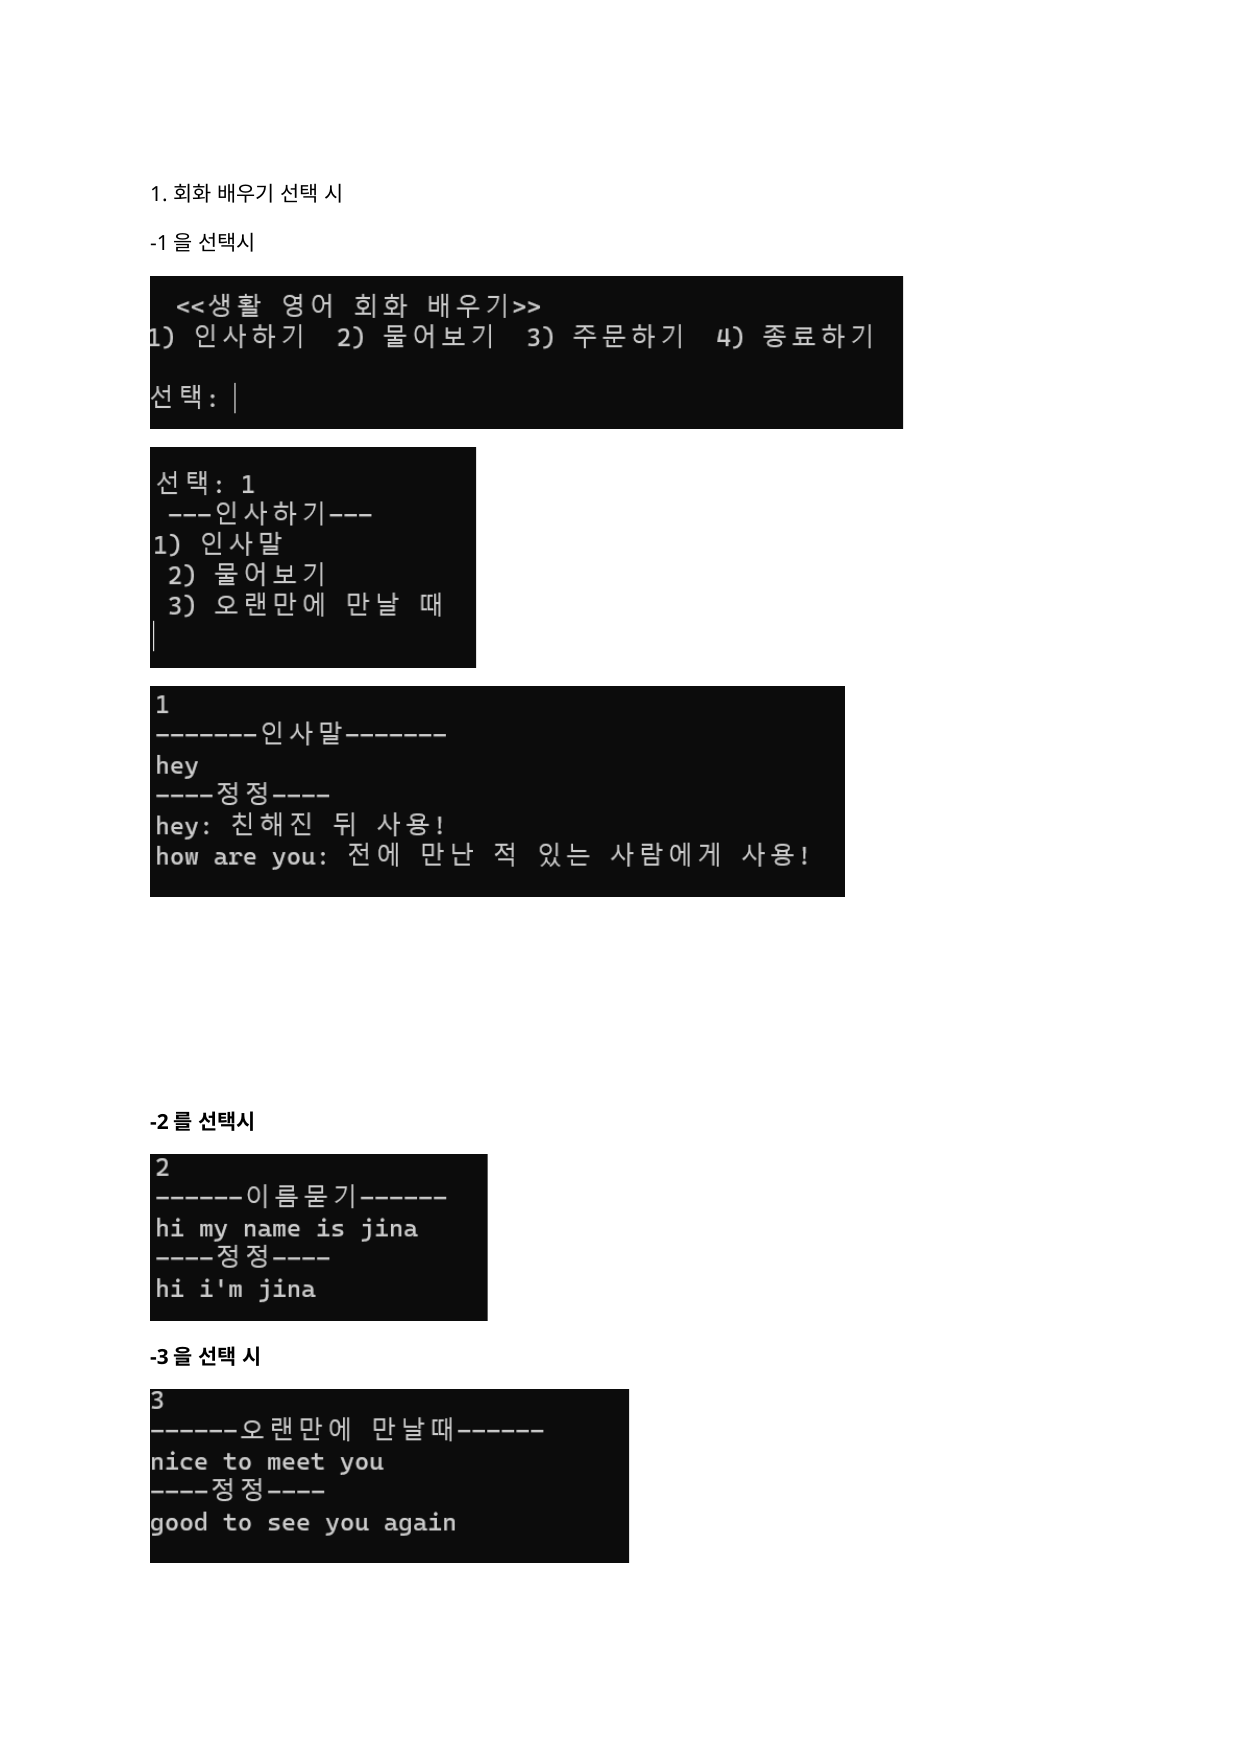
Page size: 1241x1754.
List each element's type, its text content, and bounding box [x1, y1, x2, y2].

picture [150, 686, 845, 897]
text -1을 선택시 [150, 227, 1090, 257]
picture [150, 1389, 630, 1563]
text -3을 선택 시 [150, 1340, 1090, 1370]
picture [150, 1154, 488, 1321]
text -2를 선택시 [150, 1105, 1090, 1135]
text 1. 회화 배우기 선택 시 [150, 177, 1090, 207]
picture [150, 447, 477, 668]
picture [150, 276, 904, 429]
